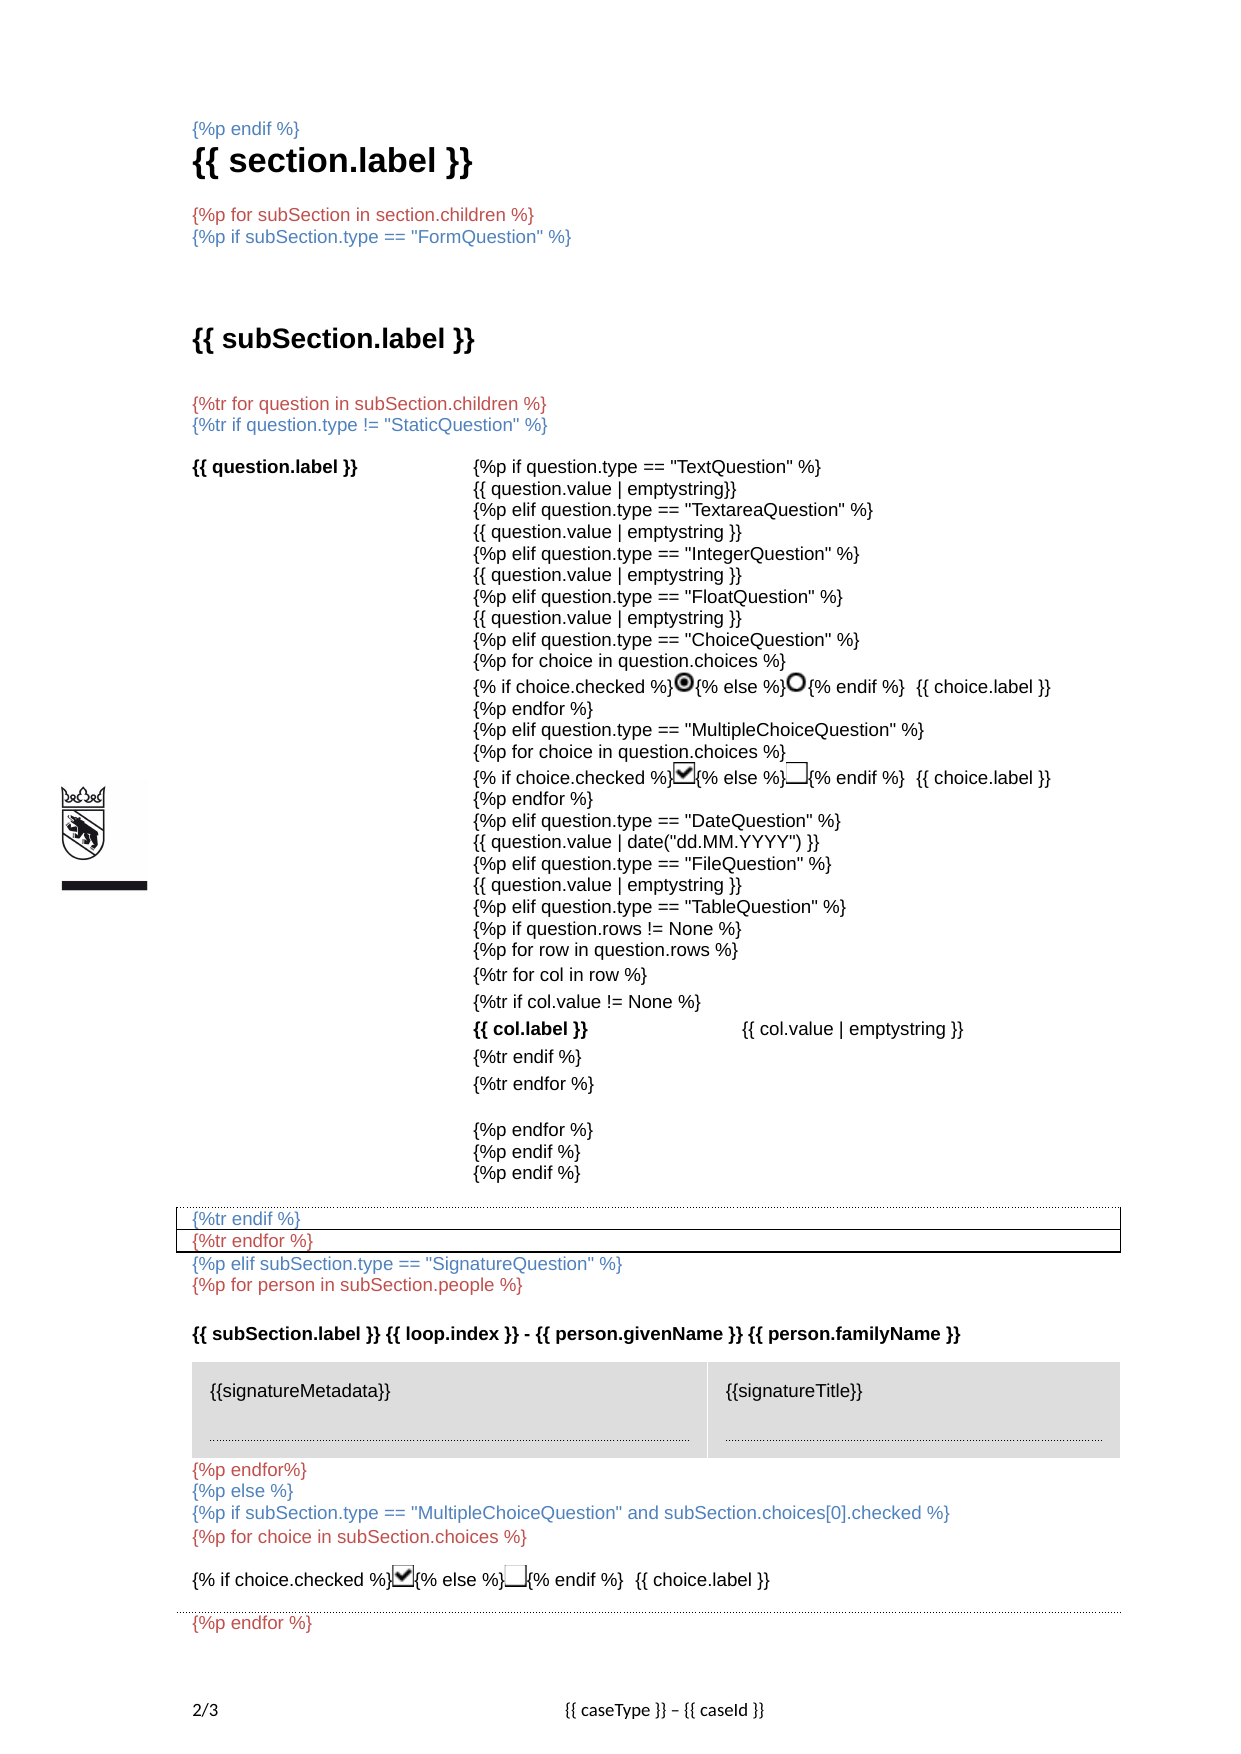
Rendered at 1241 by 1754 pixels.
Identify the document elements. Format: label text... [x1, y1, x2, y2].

table_cell {%tr endfor %} [177, 1230, 1120, 1251]
text {%p elif subSection.type == "SignatureQuestion" %} [192, 1252, 1122, 1274]
picture [392, 1565, 414, 1587]
text {%p for person in subSection.people %} [192, 1274, 1122, 1296]
subtitle {{ subSection.label }} [192, 322, 1122, 355]
text {{ subSection.label }} {{ loop.index }} - {{ person.givenName }} {{ person.familyName }} [192, 1323, 1122, 1344]
table_cell {%tr if question.type != "StaticQuestion" %} [177, 414, 1120, 435]
text {%p if subSection.type == "FormQuestion" %} [192, 226, 1122, 247]
picture [59, 780, 149, 894]
subtitle {{ section.label }} [192, 140, 1122, 179]
table_cell {%tr endif %} [177, 1207, 1120, 1229]
picture [504, 1565, 527, 1587]
text {%p endfor%} [192, 1458, 1122, 1480]
table_cell {%p if question.type == "TextQuestion" %} {{ question.value | emptystring}} {%p elif question.type == "TextareaQuestion" %} {{ question.value | emptystring }} {%p elif question.type == "IntegerQuestion" %} {{ question.value | emptystring }} {%p elif question.type == "FloatQuestion" %} {{ question.value | emptystring }} {%p elif question.type == "ChoiceQuestion" %} {%p for choice in question.choices %} {% if choice.checked %}{% else %}{% endif %} {{ choice.label }} {%p endfor %} {%p elif question.type == "MultipleChoiceQuestion" %} {%p for choice in question.choices %} {% if choice.checked %}{% else %}{% endif %} {{ choice.label }} {%p endfor %} {%p elif question.type == "DateQuestion" %} {{ question.value | date("dd.MM.YYYY") }} {%p elif question.type == "FileQuestion" %} {{ question.value | emptystring }} {%p elif question.type == "TableQuestion" %} {%p if question.rows != None %} {%p for row in question.rows %} {%p endfor %} {%p endif %} {%p endif %} [458, 435, 1120, 1207]
picture [786, 762, 808, 784]
text {%p if subSection.type == "MultipleChoiceQuestion" and subSection.choices[0].checked %} [192, 1502, 1122, 1523]
table_header {% if choice.checked %}{% else %}{% endif %} {{ choice.label }} [177, 1547, 1123, 1611]
table_header {%tr for question in subSection.children %} [177, 392, 1120, 414]
table_header {{signatureMetadata}} [192, 1362, 707, 1458]
table_header {{signatureTitle}} [708, 1362, 1120, 1458]
picture [673, 671, 696, 694]
picture [786, 671, 808, 694]
text {%p for choice in subSection.choices %} [192, 1526, 1122, 1547]
text {%p for subSection in section.children %} [192, 204, 1122, 226]
text {%p endfor %} [192, 1612, 1122, 1633]
text {%p else %} [192, 1480, 1122, 1502]
text {%p endif %} [192, 118, 1122, 140]
table_cell {{ question.label }} [177, 435, 458, 1207]
picture [673, 762, 696, 784]
